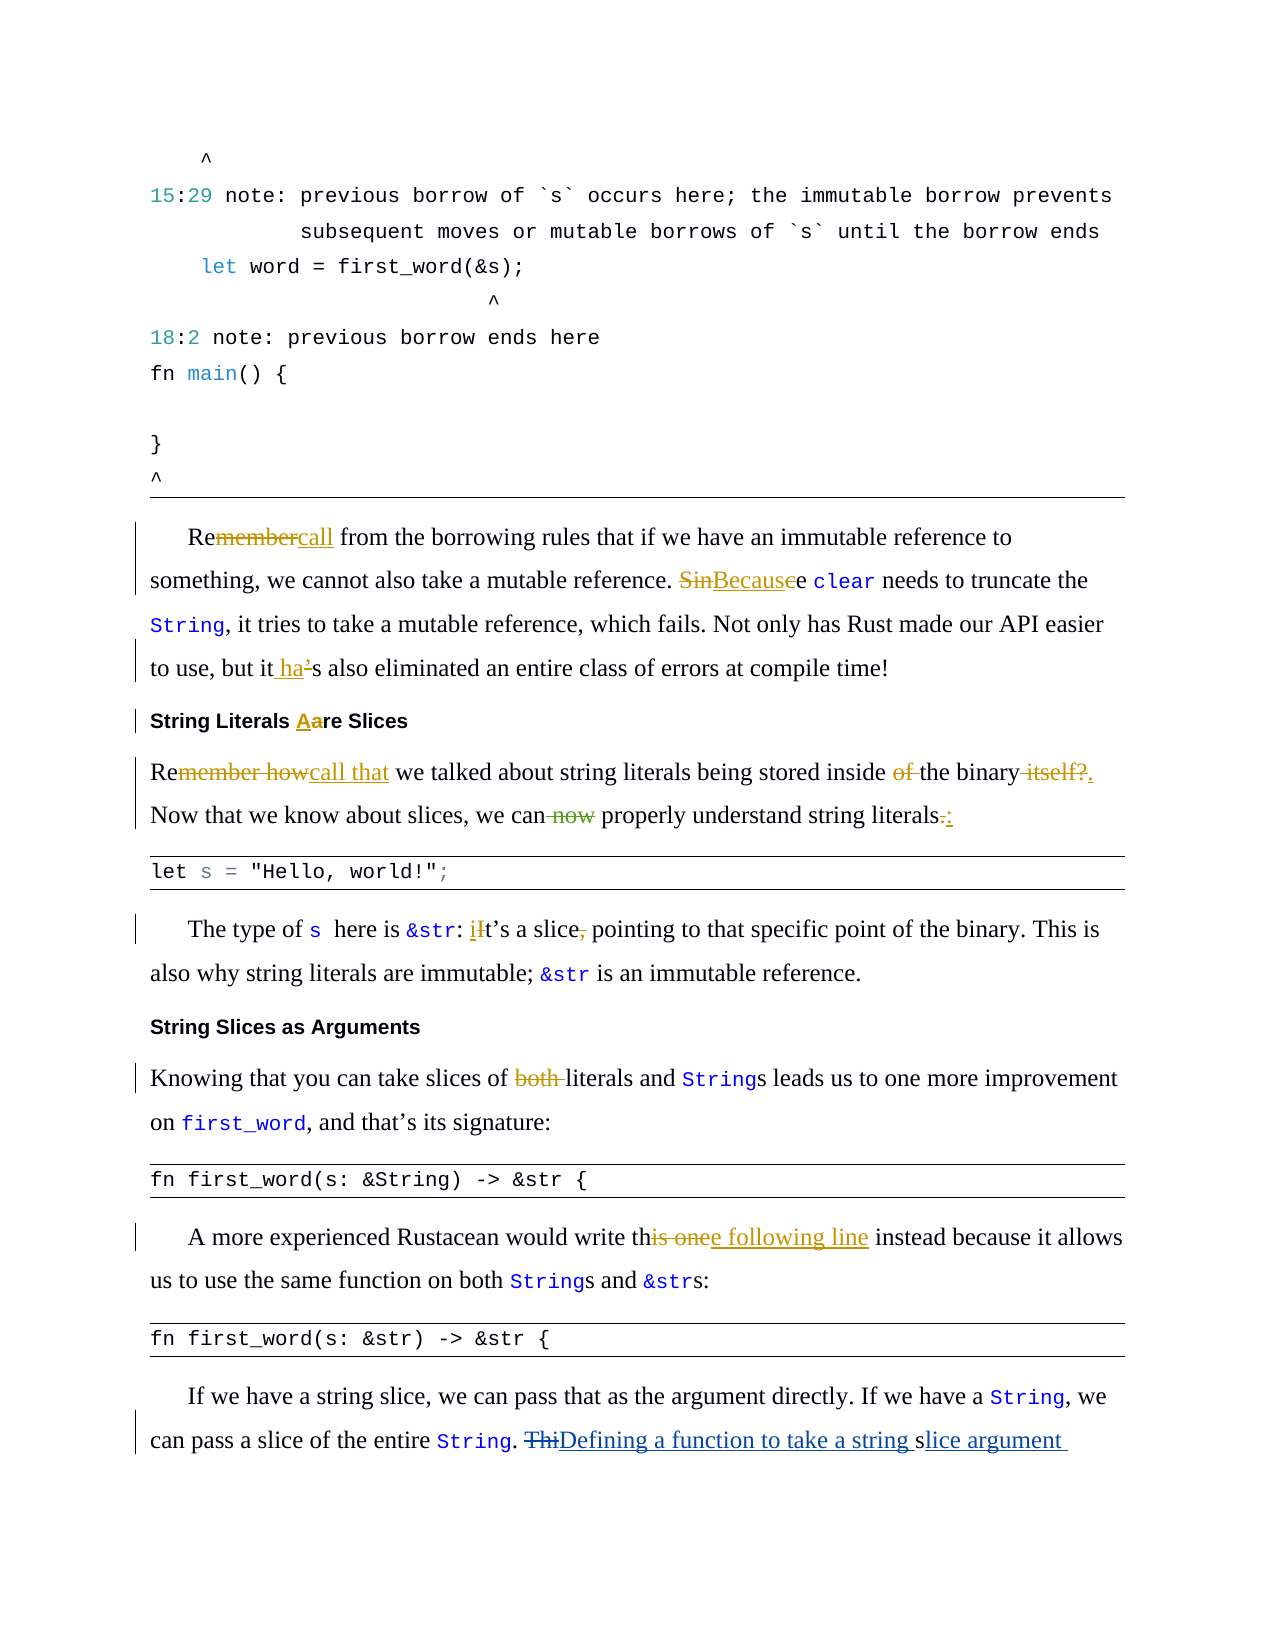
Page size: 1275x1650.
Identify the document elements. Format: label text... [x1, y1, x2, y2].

text ^ [150, 469, 1125, 497]
text 18:2 note: previous borrow ends here [150, 327, 1125, 351]
text The type of s here is &str: t’s a slice pointing to that specific point of the binary. This is also why string literals are immutable; &str is an immutable reference. [150, 914, 1125, 988]
text let word = first_word(&s); [150, 256, 1125, 280]
text Re we talked about string literals being stored inside the binary Now that we know about slices, we can properly understand string literals [150, 757, 1125, 829]
text } [150, 433, 1125, 457]
text A more experienced Rustacean would write th instead because it allows us to use the same function on both Strings and &strs: [150, 1222, 1125, 1295]
text fn first_word(s: &str) -> &str { [150, 1324, 1125, 1356]
text ^ [150, 150, 1125, 174]
text fn first_word(s: &String) -> &str { [150, 1165, 1125, 1197]
text Knowing that you can take slices of literals and Strings leads us to one more improvement on first_word, and that’s its signature: [150, 1063, 1125, 1137]
text ^ [150, 292, 1125, 315]
text let s = "Hello, world!"; [150, 857, 1125, 889]
text String Literals re Slices [150, 708, 1125, 732]
text String Slices as Arguments [150, 1015, 1125, 1039]
text subsequent moves or mutable borrows of `s` until the borrow ends [150, 221, 1125, 244]
text fn main() { [150, 362, 1125, 386]
text 15:29 note: previous borrow of `s` occurs here; the immutable borrow prevents [150, 185, 1125, 209]
text Re from the borrowing rules that if we have an immutable reference to something, we cannot also take a mutable reference. e clear needs to truncate the String, it tries to take a mutable reference, which fails. Not only has Rust made our API easier to use, but its also eliminated an entire class of errors at compile time! [150, 522, 1125, 682]
